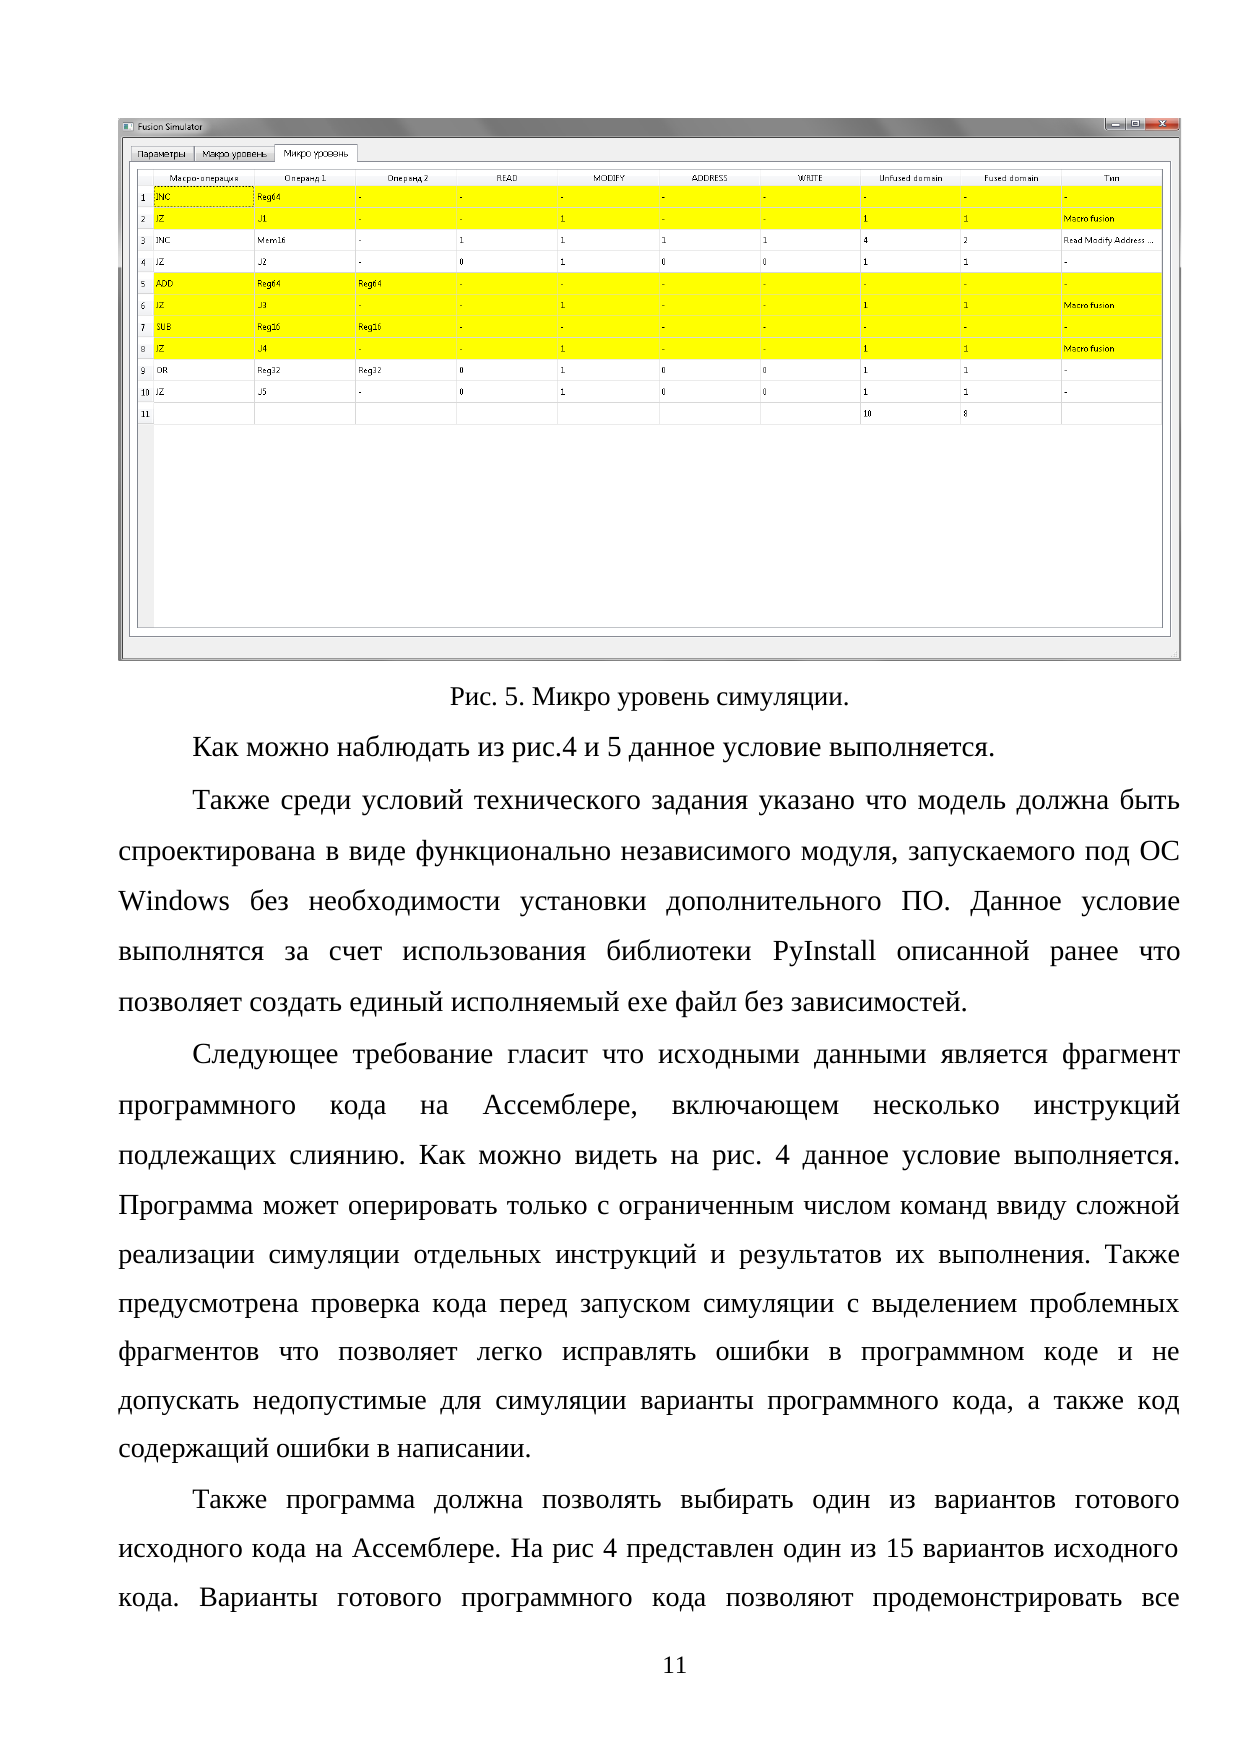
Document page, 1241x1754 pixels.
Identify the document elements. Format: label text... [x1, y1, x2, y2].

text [118, 1482, 1181, 1612]
picture [118, 118, 1182, 661]
text Рис. 5. Микро уровень симуляции. [118, 680, 1181, 711]
text Как можно наблюдать из рис.4 и 5 данное условие выполняется. [118, 729, 1181, 763]
text Следующее требование гласит что исходными данными является фрагмент программного кода на Ассемблере, включающем несколько инструкций подлежащих слиянию. Как можно видеть на рис. 4 данное условие выполняется. Программа может оперировать только с ограниченным числом команд ввиду сложной реализации симуляции отдельных инструкций и результатов их выполнения. Также предусмотрена проверка кода перед запуском симуляции с выделением проблемных фрагментов что позволяет легко исправлять ошибки в программном коде и не допускать недопустимые для симуляции варианты программного кода, а также код содержащий ошибки в написании. [118, 1037, 1181, 1464]
text Также среди условий технического задания указано что модель должна быть спроектирована в виде функционально независимого модуля, запускаемого под ОС Windows без необходимости установки дополнительного ПО. Данное условие выполнятся за счет использования библиотеки PyInstall описанной ранее что позволяет создать единый исполняемый exe файл без зависимостей. [118, 782, 1181, 1017]
